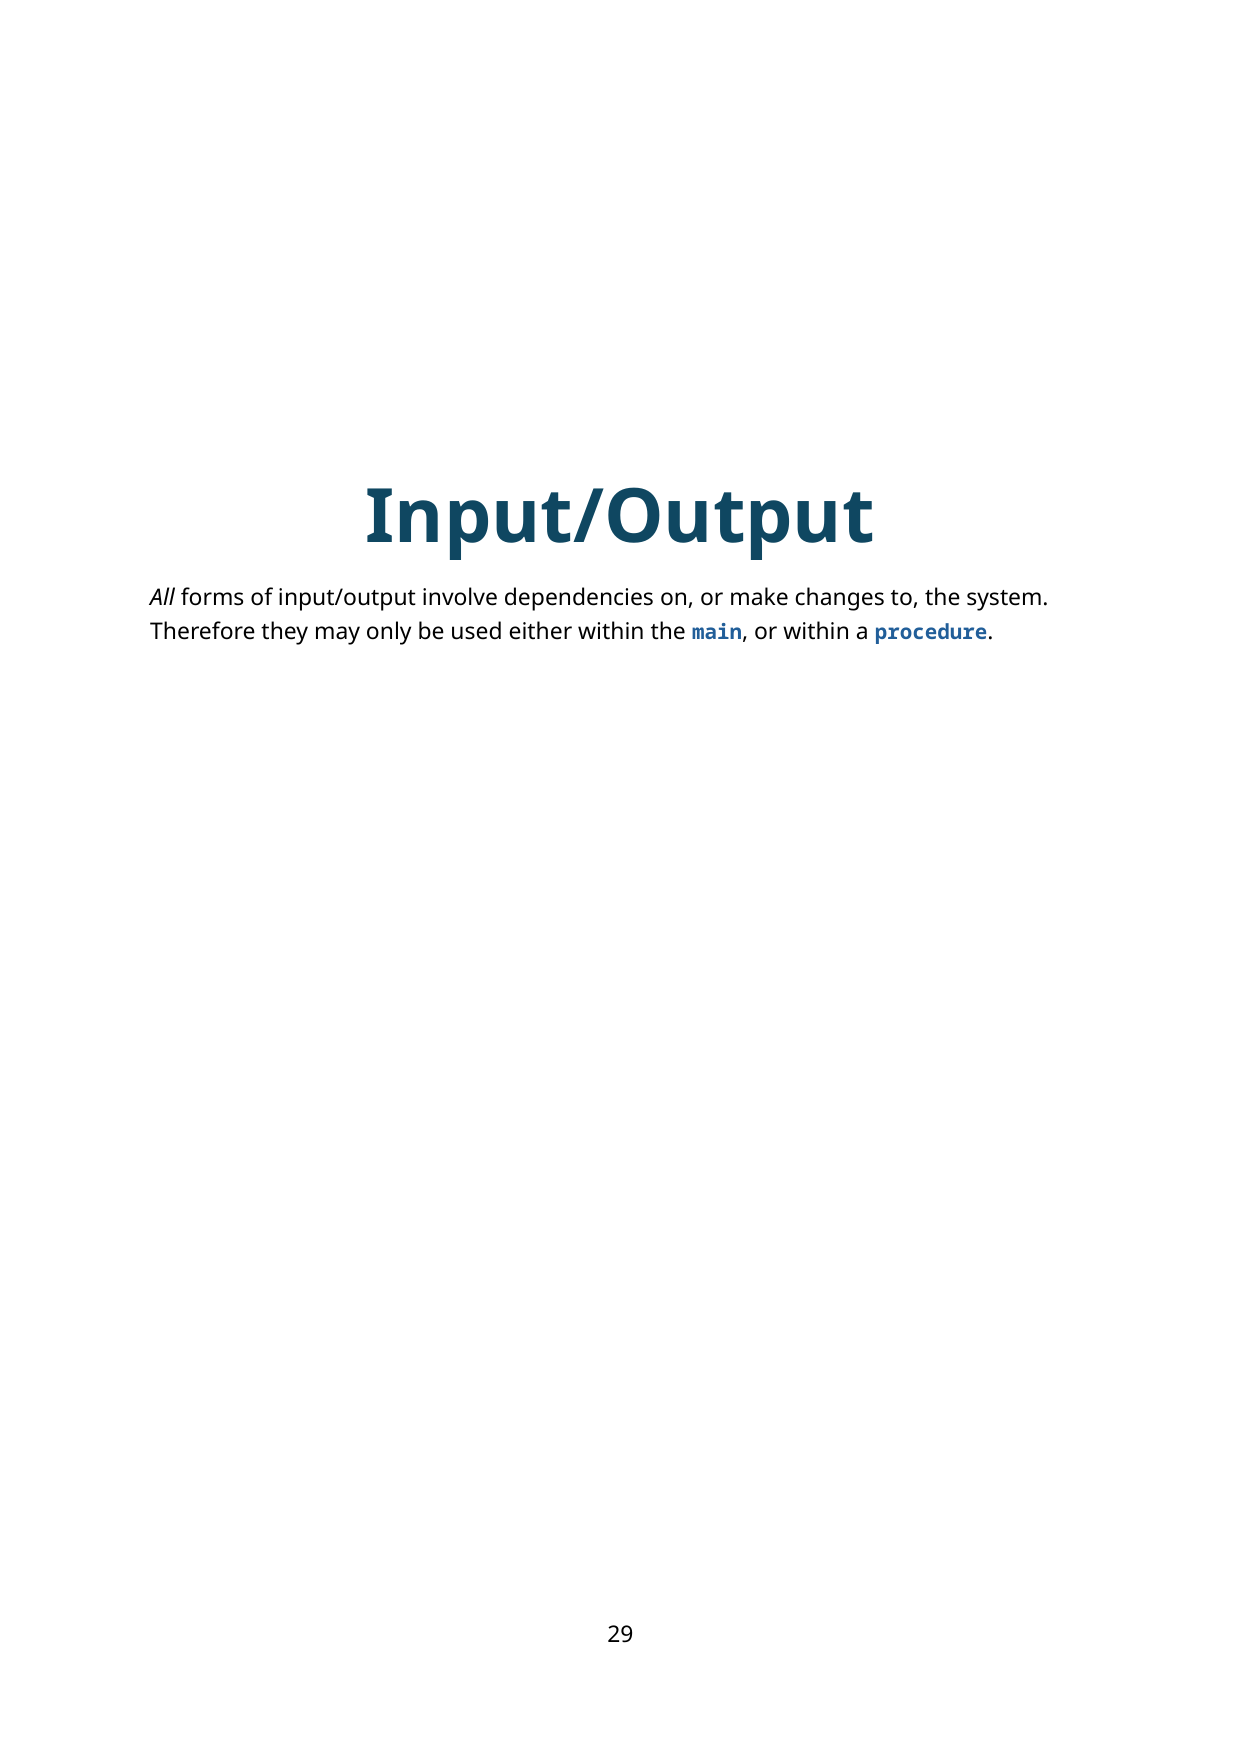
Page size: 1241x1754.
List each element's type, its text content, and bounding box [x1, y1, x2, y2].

text All forms of input/output involve dependencies on, or make changes to, the system. Therefore they may only be used either within the main, or within a procedure. [150, 581, 1090, 646]
subtitle Input/Output [150, 462, 1090, 565]
